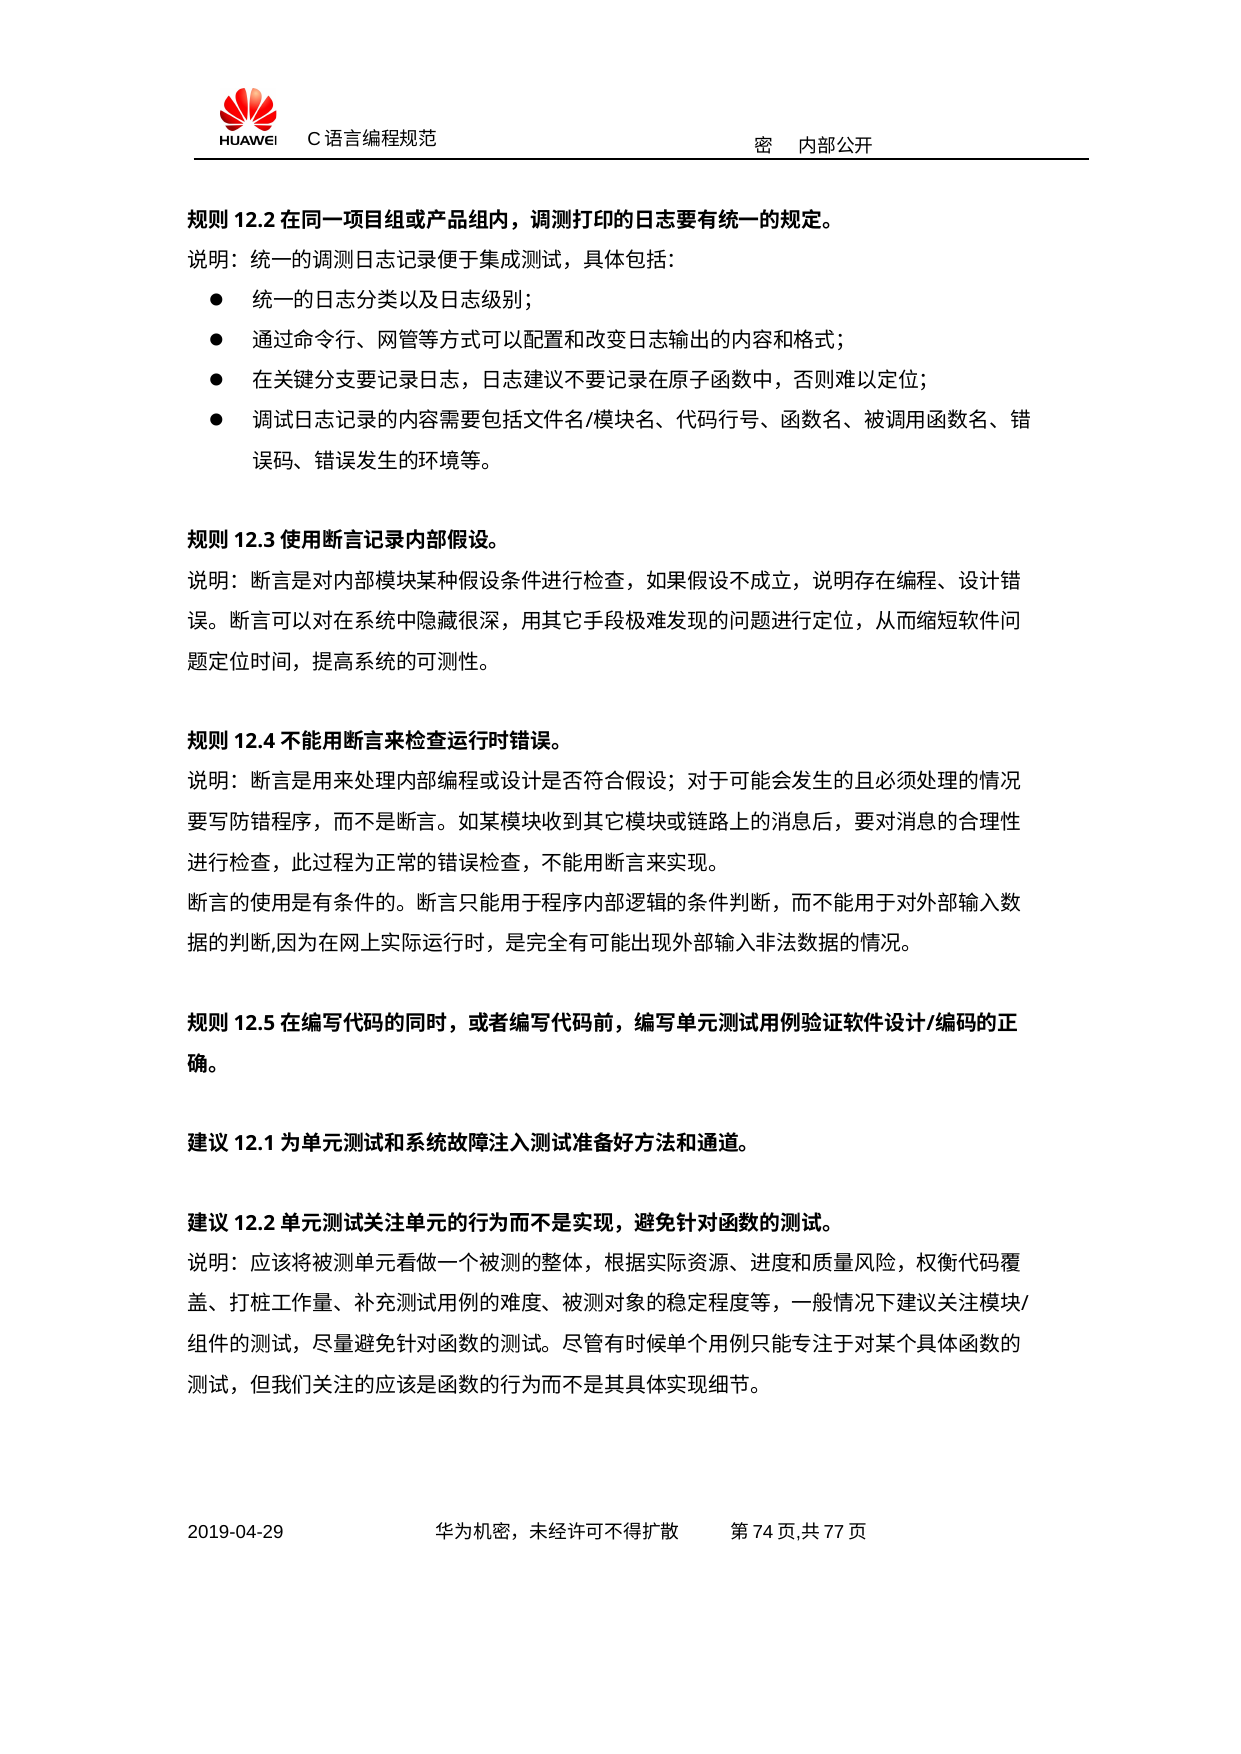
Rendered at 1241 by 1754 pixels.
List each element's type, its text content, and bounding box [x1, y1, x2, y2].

text 建议12.1 为单元测试和系统故障注入测试准备好方法和通道。 [187, 1125, 1032, 1158]
list 统一的日志分类以及日志级别； [208, 282, 1032, 315]
text 规则12.2 在同一项目组或产品组内，调测打印的日志要有统一的规定。 [187, 202, 1032, 235]
text 规则12.4 不能用断言来检查运行时错误。 [187, 723, 1032, 756]
text 说明：断言是用来处理内部编程或设计是否符合假设；对于可能会发生的且必须处理的情况要写防错程序，而不是断言。如某模块收到其它模块或链路上的消息后，要对消息的合理性进行检查，此过程为正常的错误检查，不能用断言来实现。 [187, 763, 1032, 877]
list 调试日志记录的内容需要包括文件名/模块名、代码行号、函数名、被调用函数名、错误码、错误发生的环境等。 [208, 402, 1032, 476]
text 断言的使用是有条件的。断言只能用于程序内部逻辑的条件判断，而不能用于对外部输入数据的判断,因为在网上实际运行时，是完全有可能出现外部输入非法数据的情况。 [187, 885, 1032, 958]
text 说明：统一的调测日志记录便于集成测试，具体包括： [187, 242, 1032, 275]
list 在关键分支要记录日志，日志建议不要记录在原子函数中，否则难以定位； [208, 362, 1032, 395]
text 规则12.3 使用断言记录内部假设。 [187, 523, 1032, 555]
text 说明：应该将被测单元看做一个被测的整体，根据实际资源、进度和质量风险，权衡代码覆盖、打桩工作量、补充测试用例的难度、被测对象的稳定程度等，一般情况下建议关注模块/组件的测试，尽量避免针对函数的测试。尽管有时候单个用例只能专注于对某个具体函数的测试，但我们关注的应该是函数的行为而不是其具体实现细节。 [187, 1245, 1032, 1399]
list 通过命令行、网管等方式可以配置和改变日志输出的内容和格式； [208, 322, 1032, 355]
text 建议12.2 单元测试关注单元的行为而不是实现，避免针对函数的测试。 [187, 1205, 1032, 1237]
text 规则12.5 在编写代码的同时，或者编写代码前，编写单元测试用例验证软件设计/编码的正确。 [187, 1005, 1032, 1078]
picture [220, 88, 277, 145]
text 说明：断言是对内部模块某种假设条件进行检查，如果假设不成立，说明存在编程、设计错误。断言可以对在系统中隐藏很深，用其它手段极难发现的问题进行定位，从而缩短软件问题定位时间，提高系统的可测性。 [187, 563, 1032, 676]
